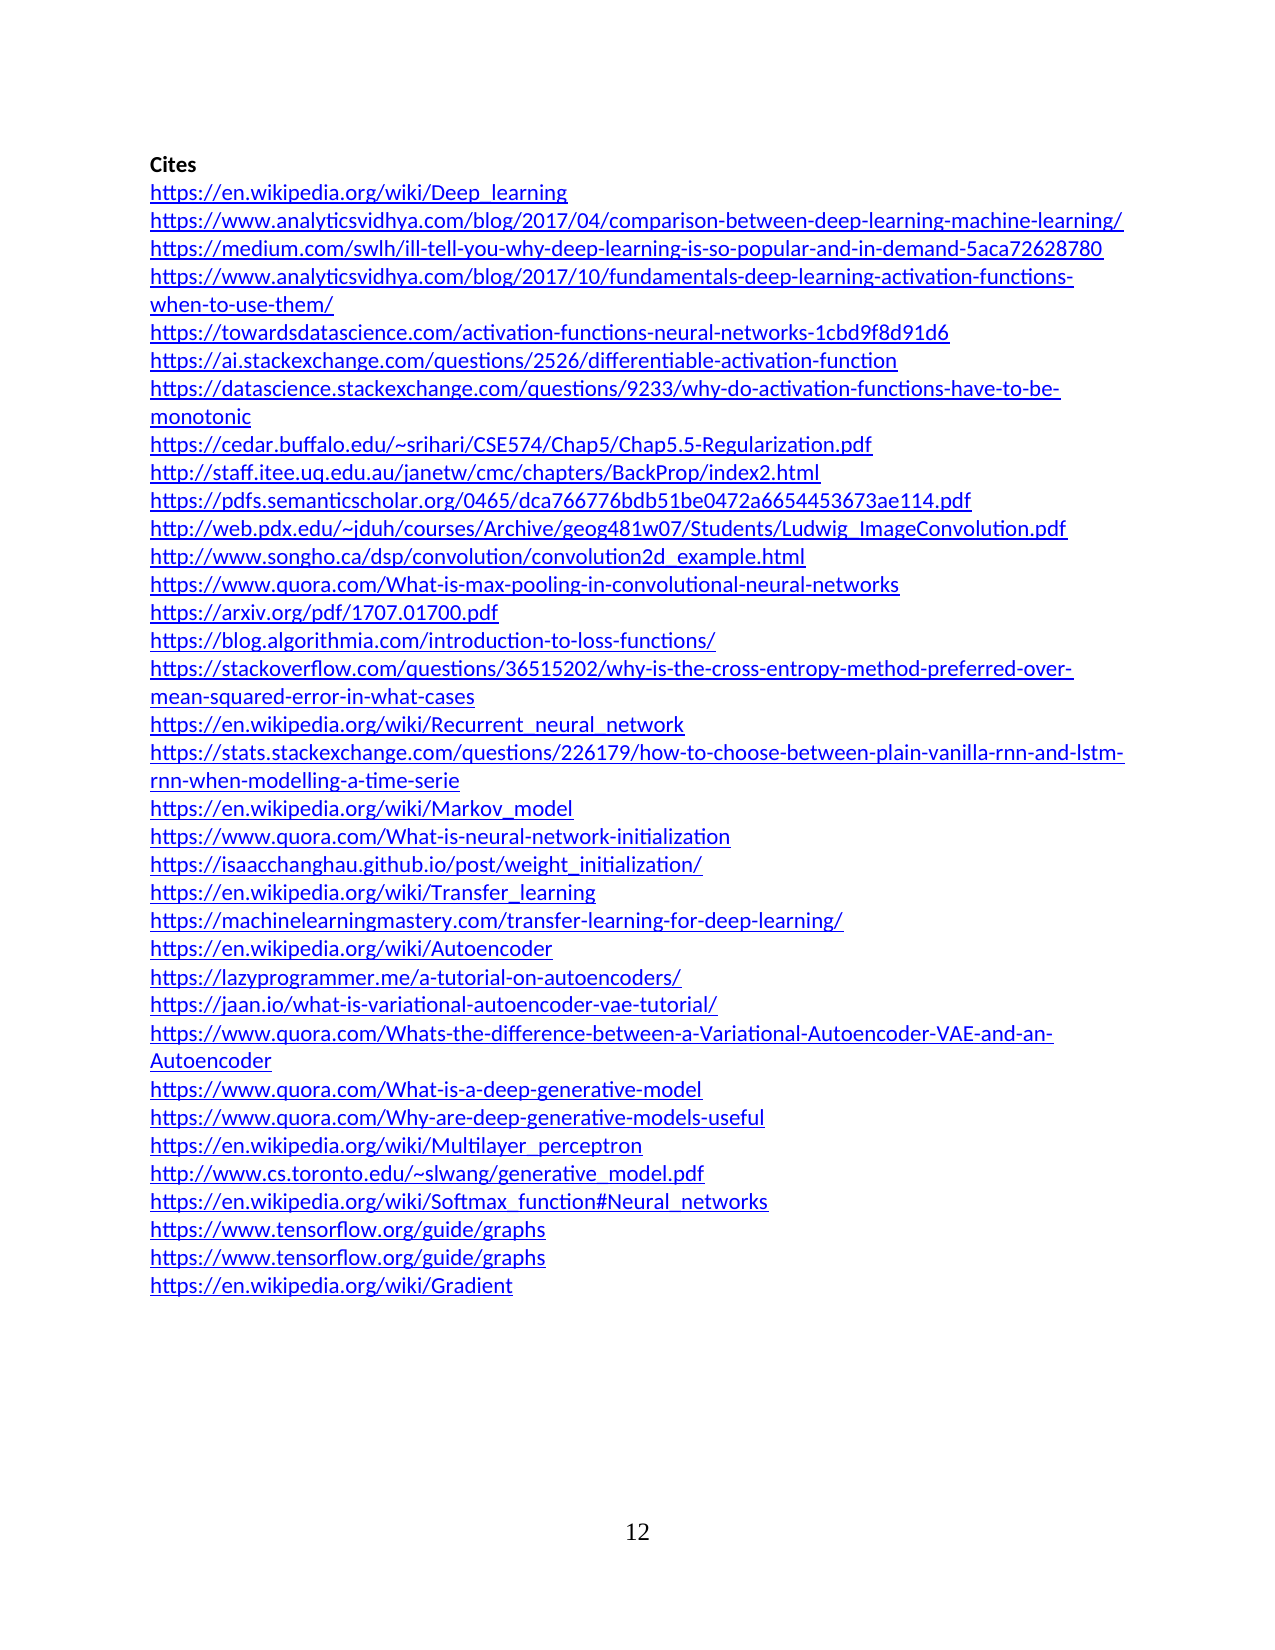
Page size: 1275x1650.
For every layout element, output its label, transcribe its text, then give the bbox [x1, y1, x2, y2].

text https://www.quora.com/What-is-max-pooling-in-convolutional-neural-networks [150, 570, 1125, 598]
text https://stats.stackexchange.com/questions/226179/how-to-choose-between-plain-vanilla-rnn-and-lstm-rnn-when-modelling-a-time-serie [150, 738, 1125, 763]
text https://www.quora.com/Why-are-deep-generative-models-useful [150, 1103, 1125, 1131]
text https://www.analyticsvidhya.com/blog/2017/10/fundamentals-deep-learning-activation-functions-when-to-use-them/ [150, 262, 1125, 318]
text https://lazyprogrammer.me/a-tutorial-on-autoencoders/ [150, 963, 1125, 991]
text http://web.pdx.edu/~jduh/courses/Archive/geog481w07/Students/Ludwig_ImageConvolution.pdf [150, 514, 1125, 542]
text https://www.quora.com/Whats-the-difference-between-a-Variational-Autoencoder-VAE-and-an-Autoencoder [150, 1019, 1125, 1075]
text https://en.wikipedia.org/wiki/Deep_learning [150, 178, 1125, 206]
text https://blog.algorithmia.com/introduction-to-loss-functions/ [150, 626, 1125, 654]
text http://www.cs.toronto.edu/~slwang/generative_model.pdf [150, 1159, 1125, 1187]
text https://arxiv.org/pdf/1707.01700.pdf [150, 598, 1125, 626]
text https://cedar.buffalo.edu/~srihari/CSE574/Chap5/Chap5.5-Regularization.pdf [150, 430, 1125, 458]
text https://www.quora.com/What-is-neural-network-initialization [150, 822, 1125, 851]
text https://isaacchanghau.github.io/post/weight_initialization/ [150, 851, 1125, 878]
text https://en.wikipedia.org/wiki/Transfer_learning [150, 878, 1125, 907]
text https://machinelearningmastery.com/transfer-learning-for-deep-learning/ [150, 907, 1125, 934]
text https://ai.stackexchange.com/questions/2526/differentiable-activation-function [150, 346, 1125, 374]
text https://en.wikipedia.org/wiki/Recurrent_neural_network [150, 710, 1125, 738]
text https://stackoverflow.com/questions/36515202/why-is-the-cross-entropy-method-preferred-over-mean-squared-error-in-what-cases [150, 654, 1125, 710]
text https://en.wikipedia.org/wiki/Gradient [150, 1271, 1125, 1299]
text Cites [150, 150, 1125, 178]
text https://datascience.stackexchange.com/questions/9233/why-do-activation-functions-have-to-be-monotonic [150, 374, 1125, 430]
text https://pdfs.semanticscholar.org/0465/dca766776bdb51be0472a6654453673ae114.pdf [150, 486, 1125, 514]
text http://www.songho.ca/dsp/convolution/convolution2d_example.html [150, 542, 1125, 570]
text https://en.wikipedia.org/wiki/Markov_model [150, 794, 1125, 822]
text https://medium.com/swlh/ill-tell-you-why-deep-learning-is-so-popular-and-in-demand-5aca72628780 [150, 234, 1125, 262]
text https://en.wikipedia.org/wiki/Autoencoder [150, 934, 1125, 963]
text https://towardsdatascience.com/activation-functions-neural-networks-1cbd9f8d91d6 [150, 318, 1125, 346]
text https://www.analyticsvidhya.com/blog/2017/04/comparison-between-deep-learning-machine-learning/ [150, 206, 1125, 234]
text https://jaan.io/what-is-variational-autoencoder-vae-tutorial/ [150, 991, 1125, 1019]
text https://en.wikipedia.org/wiki/Multilayer_perceptron [150, 1131, 1125, 1159]
text https://www.tensorflow.org/guide/graphs [150, 1243, 1125, 1271]
text https://www.quora.com/What-is-a-deep-generative-model [150, 1075, 1125, 1103]
text https://stats.stackexchange.com/questions/226179/how-to-choose-between-plain-vanilla-rnn-and-lstm-rnn-when-modelling-a-time-serie [150, 764, 1125, 794]
text https://en.wikipedia.org/wiki/Softmax_function#Neural_networks [150, 1187, 1125, 1215]
text https://www.tensorflow.org/guide/graphs [150, 1215, 1125, 1243]
text http://staff.itee.uq.edu.au/janetw/cmc/chapters/BackProp/index2.html [150, 458, 1125, 486]
